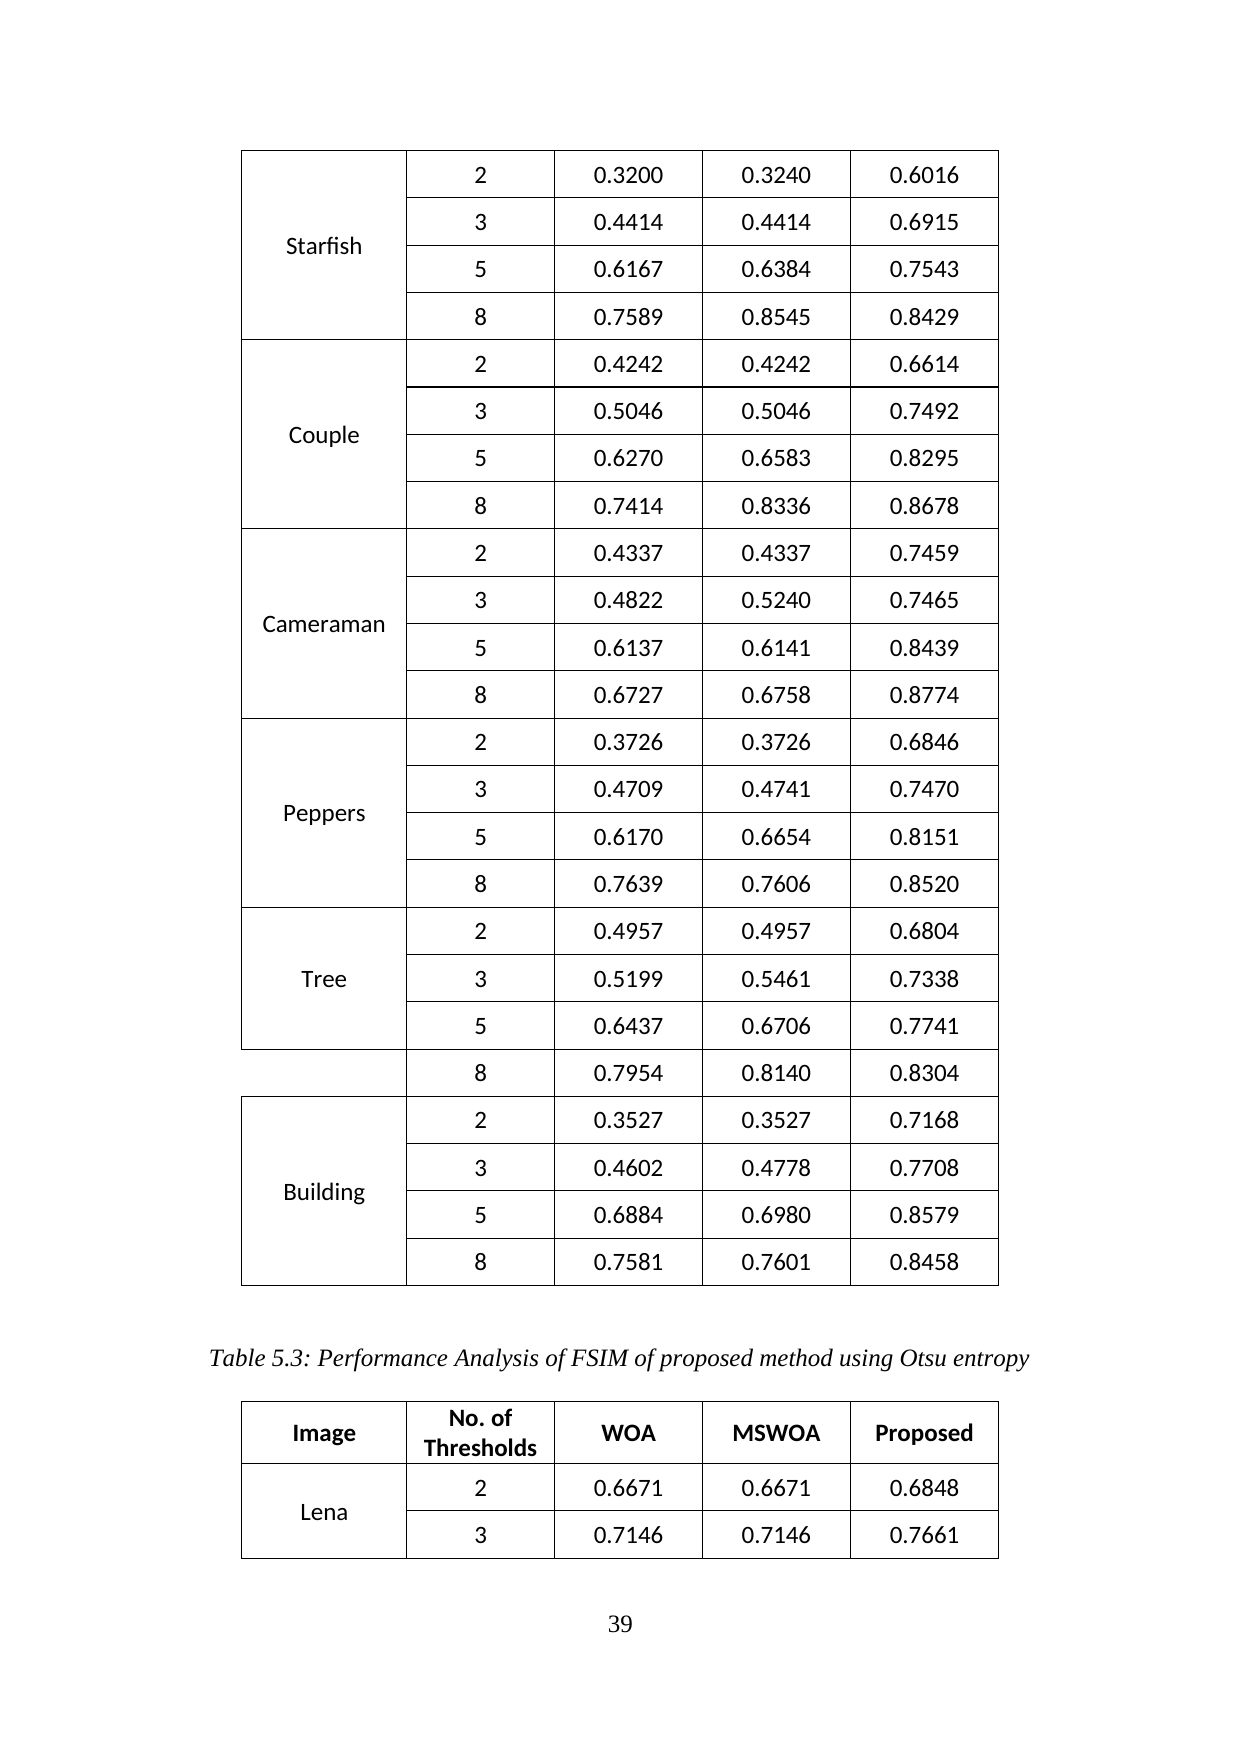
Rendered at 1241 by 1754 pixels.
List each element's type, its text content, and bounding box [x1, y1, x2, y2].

table_cell 8 [407, 293, 554, 339]
table_cell 0.8545 [703, 293, 850, 339]
table_cell 3 [407, 766, 554, 812]
table_cell Starfish [242, 151, 406, 339]
table_cell 0.6583 [703, 435, 850, 481]
table_cell 0.8774 [851, 671, 998, 717]
table_cell 0.8579 [851, 1191, 998, 1238]
table_cell 8 [407, 1050, 554, 1096]
table_header MSWOA [703, 1402, 850, 1463]
table_cell 0.7465 [851, 577, 998, 623]
table_cell 0.4741 [703, 766, 850, 812]
table_cell 0.8429 [851, 293, 998, 339]
table_cell Peppers [242, 719, 406, 907]
table_cell 0.8304 [851, 1050, 998, 1096]
table_cell Building [242, 1097, 406, 1285]
table_cell 0.4337 [703, 529, 850, 576]
table_cell 0.4242 [555, 340, 702, 386]
table_cell 3 [407, 388, 554, 434]
table_cell 0.3527 [555, 1097, 702, 1143]
table_cell 0.7741 [851, 1002, 998, 1048]
table_cell 0.7338 [851, 955, 998, 1001]
table_cell 0.4957 [703, 908, 850, 954]
table_cell 0.3527 [703, 1097, 850, 1143]
table_cell 0.6915 [851, 198, 998, 244]
table_cell 0.4778 [703, 1144, 850, 1190]
table_cell Lena [242, 1464, 406, 1558]
table_cell 0.6980 [703, 1191, 850, 1238]
table_cell 0.6671 [703, 1464, 850, 1510]
table_cell 0.6384 [703, 246, 850, 292]
table_cell 0.7708 [851, 1144, 998, 1190]
table_cell 0.5046 [703, 388, 850, 434]
table_cell 0.6614 [851, 340, 998, 386]
table_cell 0.7470 [851, 766, 998, 812]
table_cell 0.7414 [555, 482, 702, 528]
table_cell 8 [407, 860, 554, 907]
table_cell 0.7661 [851, 1511, 998, 1558]
table_cell 0.4337 [555, 529, 702, 576]
table_cell 0.6270 [555, 435, 702, 481]
table_cell 0.4414 [555, 198, 702, 244]
table_cell 8 [407, 482, 554, 528]
table_header WOA [555, 1402, 702, 1463]
table_cell 3 [407, 1511, 554, 1558]
table_cell 0.8336 [703, 482, 850, 528]
table_cell 0.7168 [851, 1097, 998, 1143]
table_header Image [242, 1402, 406, 1463]
table_cell 5 [407, 813, 554, 859]
table_cell 0.5240 [703, 577, 850, 623]
table_cell 0.4242 [703, 340, 850, 386]
table_cell 2 [407, 529, 554, 576]
table_cell 0.6804 [851, 908, 998, 954]
table_cell 5 [407, 435, 554, 481]
table_cell 0.6846 [851, 719, 998, 765]
table_cell 0.6884 [555, 1191, 702, 1238]
table_cell 0.6654 [703, 813, 850, 859]
table_cell 0.8140 [703, 1050, 850, 1096]
table_cell 0.8458 [851, 1239, 998, 1285]
table_cell 0.8295 [851, 435, 998, 481]
table_cell 2 [407, 1097, 554, 1143]
table_cell 0.7492 [851, 388, 998, 434]
table_cell 0.6671 [555, 1464, 702, 1510]
table_cell 0.7589 [555, 293, 702, 339]
table_cell 0.6167 [555, 246, 702, 292]
table_cell 5 [407, 1002, 554, 1048]
table_header Proposed [851, 1402, 998, 1463]
table_cell 2 [407, 340, 554, 386]
table_cell 0.6727 [555, 671, 702, 717]
table_cell 0.6170 [555, 813, 702, 859]
table_cell 0.4822 [555, 577, 702, 623]
table_cell 3 [407, 955, 554, 1001]
table_cell 0.3726 [703, 719, 850, 765]
table_cell 5 [407, 624, 554, 670]
table_cell 0.7606 [703, 860, 850, 907]
table_cell 5 [407, 246, 554, 292]
table_cell 0.6848 [851, 1464, 998, 1510]
table_cell 5 [407, 1191, 554, 1238]
table_cell Couple [242, 340, 406, 528]
table_cell 3 [407, 577, 554, 623]
table_cell 0.7581 [555, 1239, 702, 1285]
table_cell 0.8151 [851, 813, 998, 859]
table_cell 3 [407, 1144, 554, 1190]
table_cell 0.6141 [703, 624, 850, 670]
table_cell Tree [242, 908, 406, 1048]
table_cell 0.6137 [555, 624, 702, 670]
table_cell 0.4957 [555, 908, 702, 954]
table_cell 8 [407, 1239, 554, 1285]
table_cell 0.8520 [851, 860, 998, 907]
table_cell 0.7459 [851, 529, 998, 576]
table_cell 2 [407, 719, 554, 765]
table_cell 0.8439 [851, 624, 998, 670]
table_cell 0.4414 [703, 198, 850, 244]
table_cell 0.3240 [703, 151, 850, 197]
table_cell 0.6758 [703, 671, 850, 717]
table_cell 0.7601 [703, 1239, 850, 1285]
table_cell 0.5199 [555, 955, 702, 1001]
table_cell 0.6706 [703, 1002, 850, 1048]
table_cell 0.4602 [555, 1144, 702, 1190]
table_cell 8 [407, 671, 554, 717]
table_cell 0.6016 [851, 151, 998, 197]
text Table 5.3: Performance Analysis of FSIM of proposed method using Otsu entropy [112, 1343, 1128, 1372]
table_cell 0.6437 [555, 1002, 702, 1048]
table_cell 0.3726 [555, 719, 702, 765]
table_cell 0.4709 [555, 766, 702, 812]
table_cell 0.7146 [703, 1511, 850, 1558]
table_cell 0.5046 [555, 388, 702, 434]
table_cell Cameraman [242, 529, 406, 717]
table_cell 0.8678 [851, 482, 998, 528]
table_cell 0.7543 [851, 246, 998, 292]
table_cell 2 [407, 1464, 554, 1510]
table_cell 0.5461 [703, 955, 850, 1001]
table_cell 0.3200 [555, 151, 702, 197]
table_header No. of Thresholds [407, 1402, 554, 1463]
table_cell 3 [407, 198, 554, 244]
table_cell 0.7639 [555, 860, 702, 907]
table_cell 2 [407, 151, 554, 197]
table_cell 0.7146 [555, 1511, 702, 1558]
table_cell 0.7954 [555, 1050, 702, 1096]
table_cell 2 [407, 908, 554, 954]
